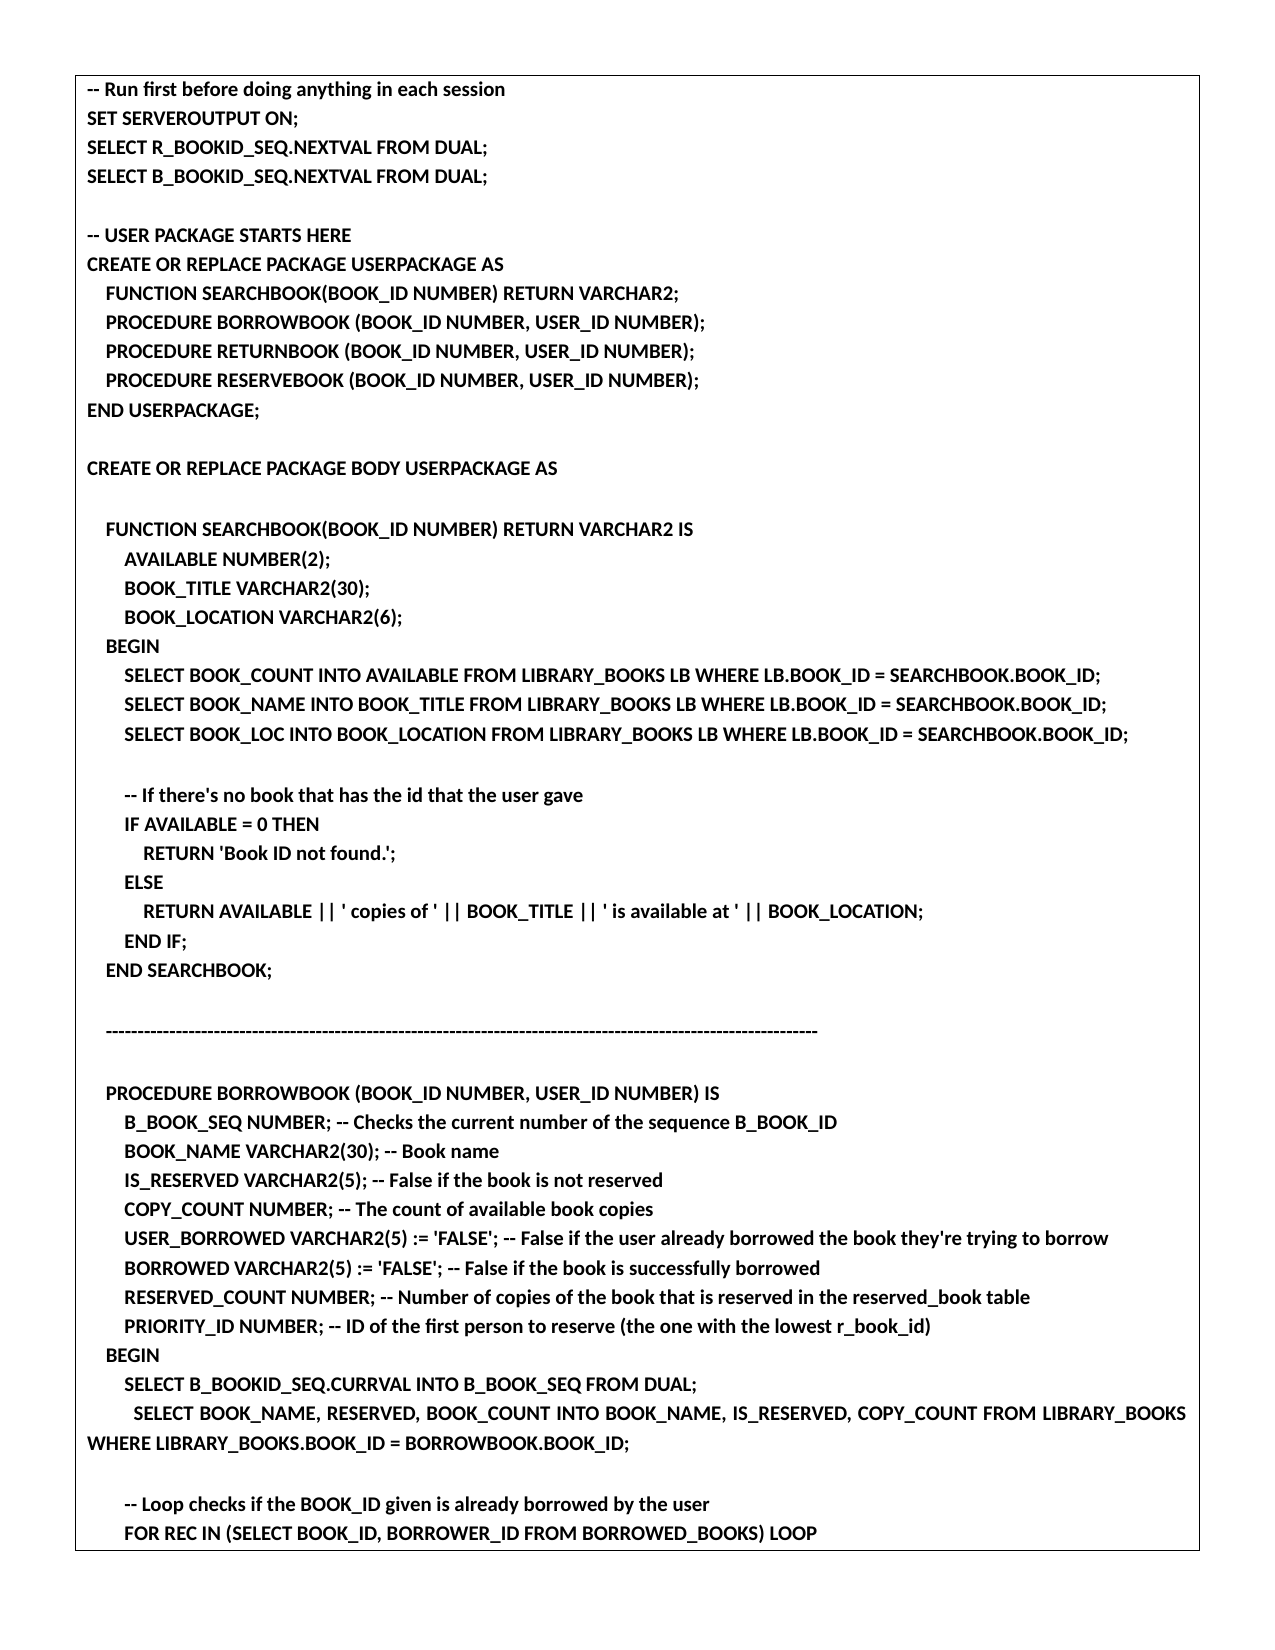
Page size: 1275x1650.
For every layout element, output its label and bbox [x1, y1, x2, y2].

table_header [76, 76, 1199, 1549]
